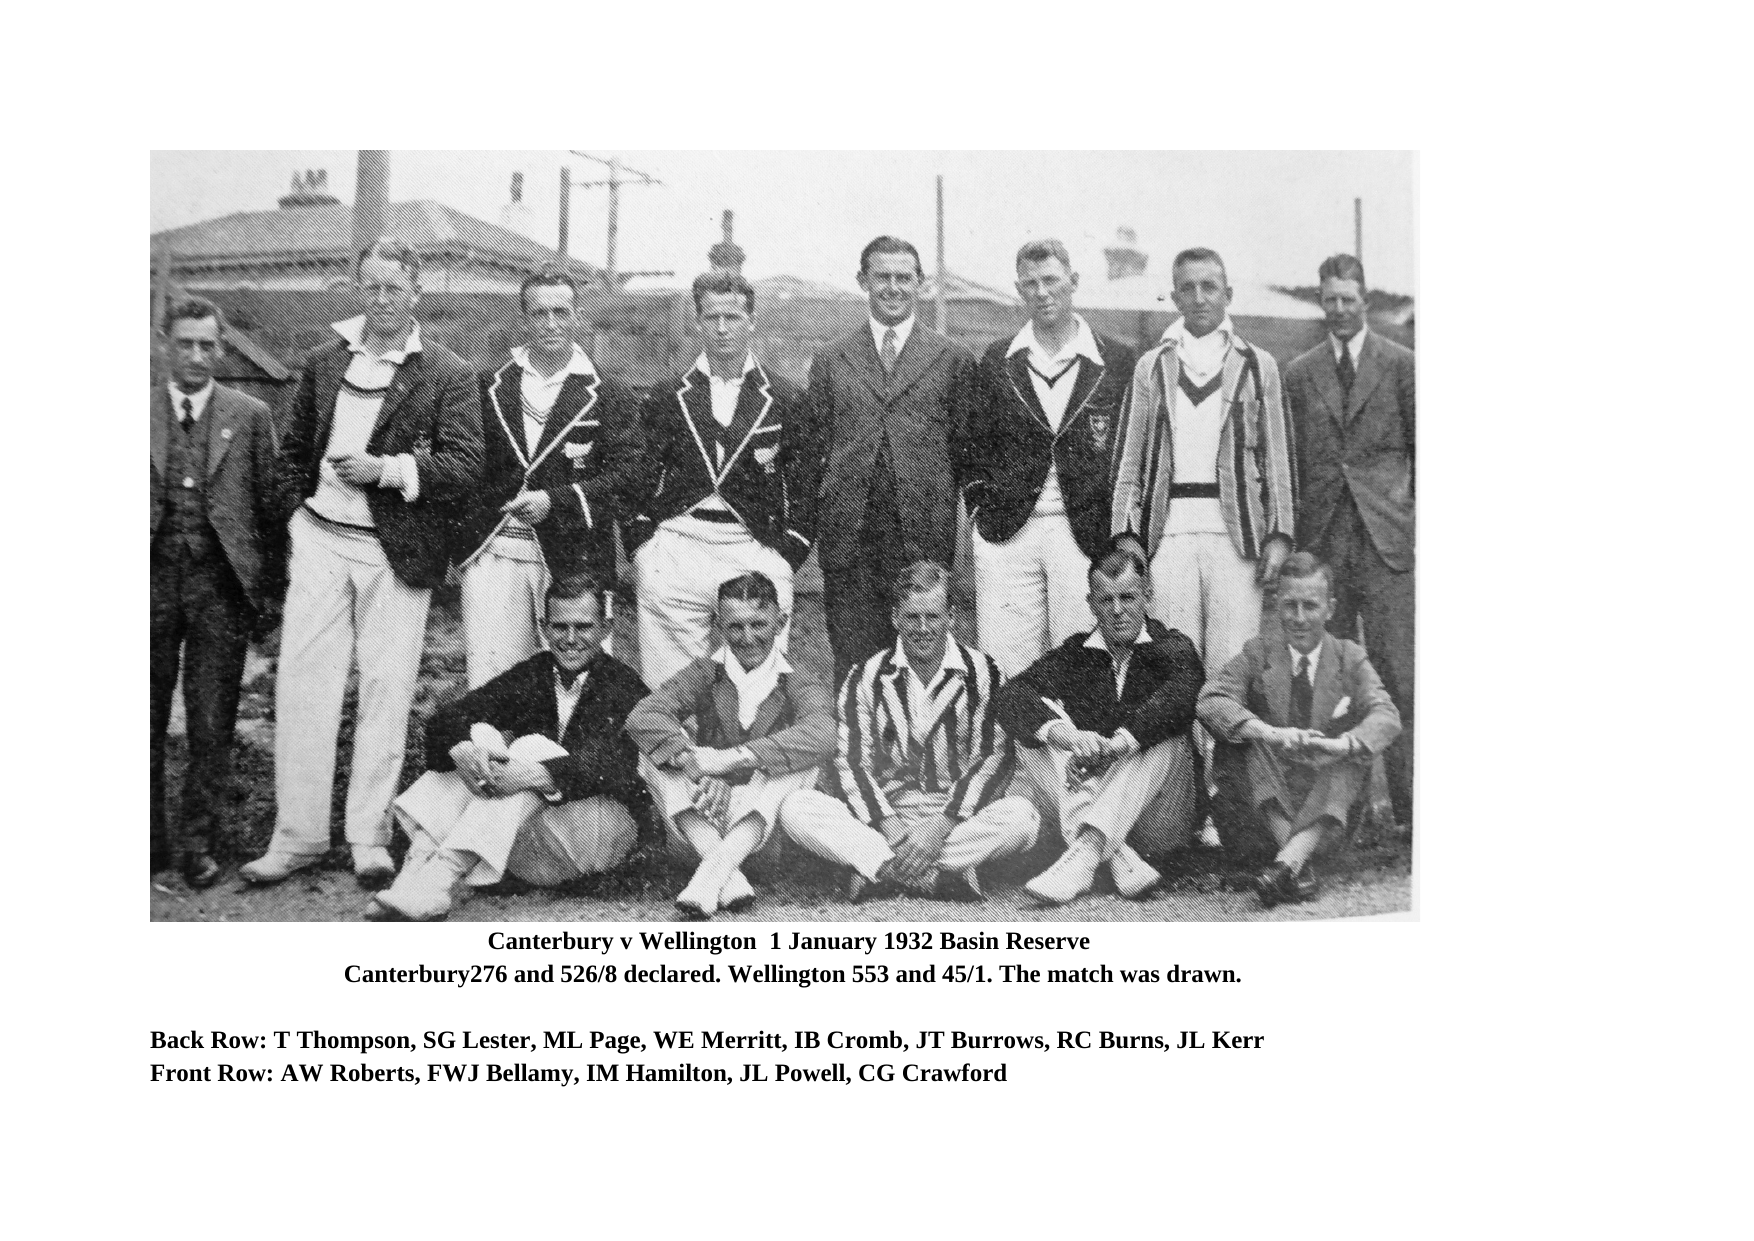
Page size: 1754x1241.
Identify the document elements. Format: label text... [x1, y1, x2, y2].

text Back Row: T Thompson, SG Lester, ML Page, WE Merritt, IB Cromb, JT Burrows, RC Burns, JL Kerr [150, 1025, 1604, 1054]
text Front Row: AW Roberts, FWJ Bellamy, IM Hamilton, JL Powell, CG Crawford [150, 1058, 1604, 1087]
text Canterbury v Wellington 1 January 1932 Basin Reserve [150, 926, 1604, 955]
picture [150, 150, 1421, 922]
text Canterbury276 and 526/8 declared. Wellington 553 and 45/1. The match was drawn. [150, 959, 1604, 988]
